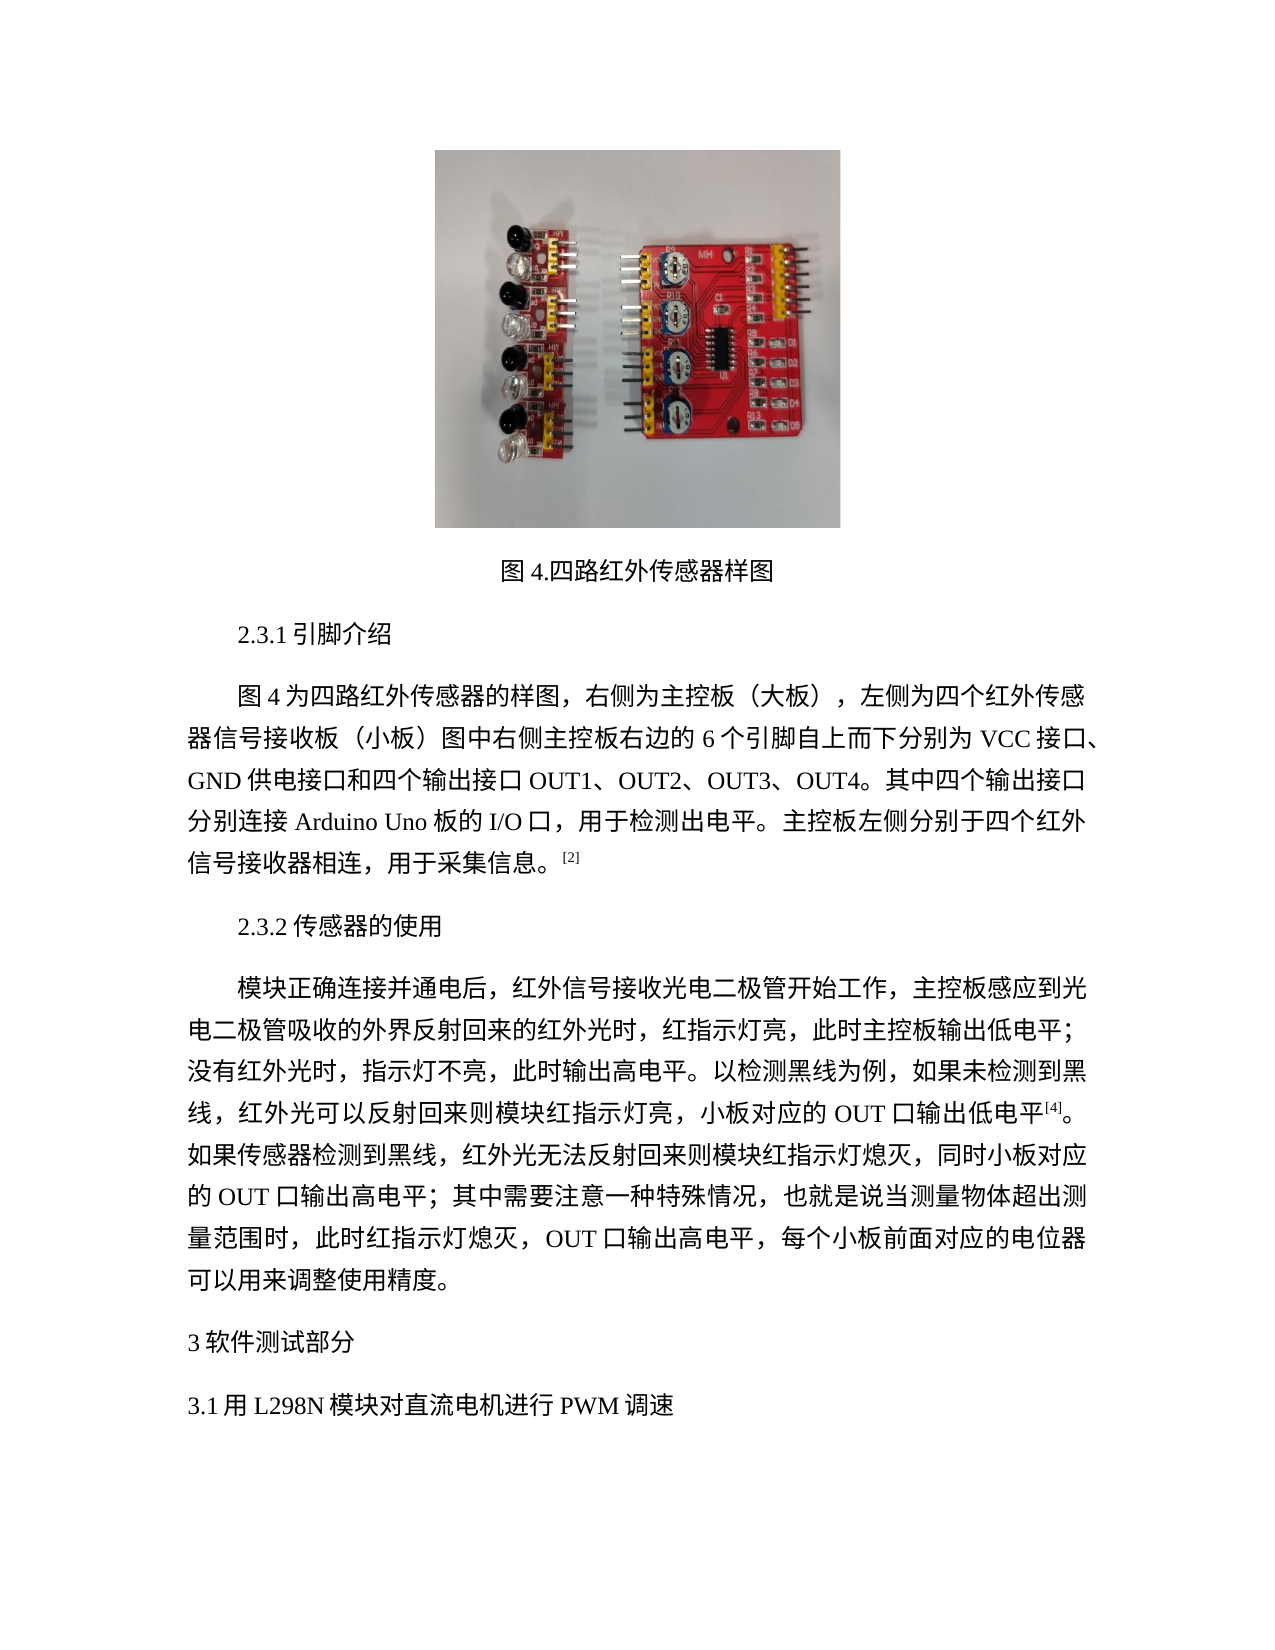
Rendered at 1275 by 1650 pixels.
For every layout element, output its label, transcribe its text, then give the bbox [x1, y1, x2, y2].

list 2.3.2 传感器的使用 [187, 906, 1087, 942]
list 图4.四路红外传感器样图 [187, 552, 1087, 588]
list 3软件测试部分 [187, 1323, 1087, 1359]
list 模块正确连接并通电后，红外信号接收光电二极管开始工作，主控板感应到光电二极管吸收的外界反射回来的红外光时，红指示灯亮，此时主控板输出低电平；没有红外光时，指示灯不亮，此时输出高电平。以检测黑线为例，如果未检测到黑线，红外光可以反射回来则模块红指示灯亮，小板对应的OUT口输出低电平[4]。如果传感器检测到黑线，红外光无法反射回来则模块红指示灯熄灭，同时小板对应的OUT口输出高电平；其中需要注意一种特殊情况，也就是说当测量物体超出测量范围时，此时红指示灯熄灭，OUT口输出高电平，每个小板前面对应的电位器可以用来调整使用精度。 [187, 968, 1087, 1296]
list 图4为四路红外传感器的样图，右侧为主控板（大板），左侧为四个红外传感器信号接收板（小板）图中右侧主控板右边的6个引脚自上而下分别为VCC接口、GND供电接口和四个输出接口OUT1、OUT2、OUT3、OUT4。其中四个输出接口分别连接Arduino Uno板的I/O口，用于检测出电平。主控板左侧分别于四个红外信号接收器相连，用于采集信息。[2] [187, 677, 1087, 880]
list 2.3.1引脚介绍 [187, 614, 1087, 651]
list 3.1用L298N模块对直流电机进行PWM调速 [187, 1385, 1087, 1421]
picture [434, 150, 841, 528]
